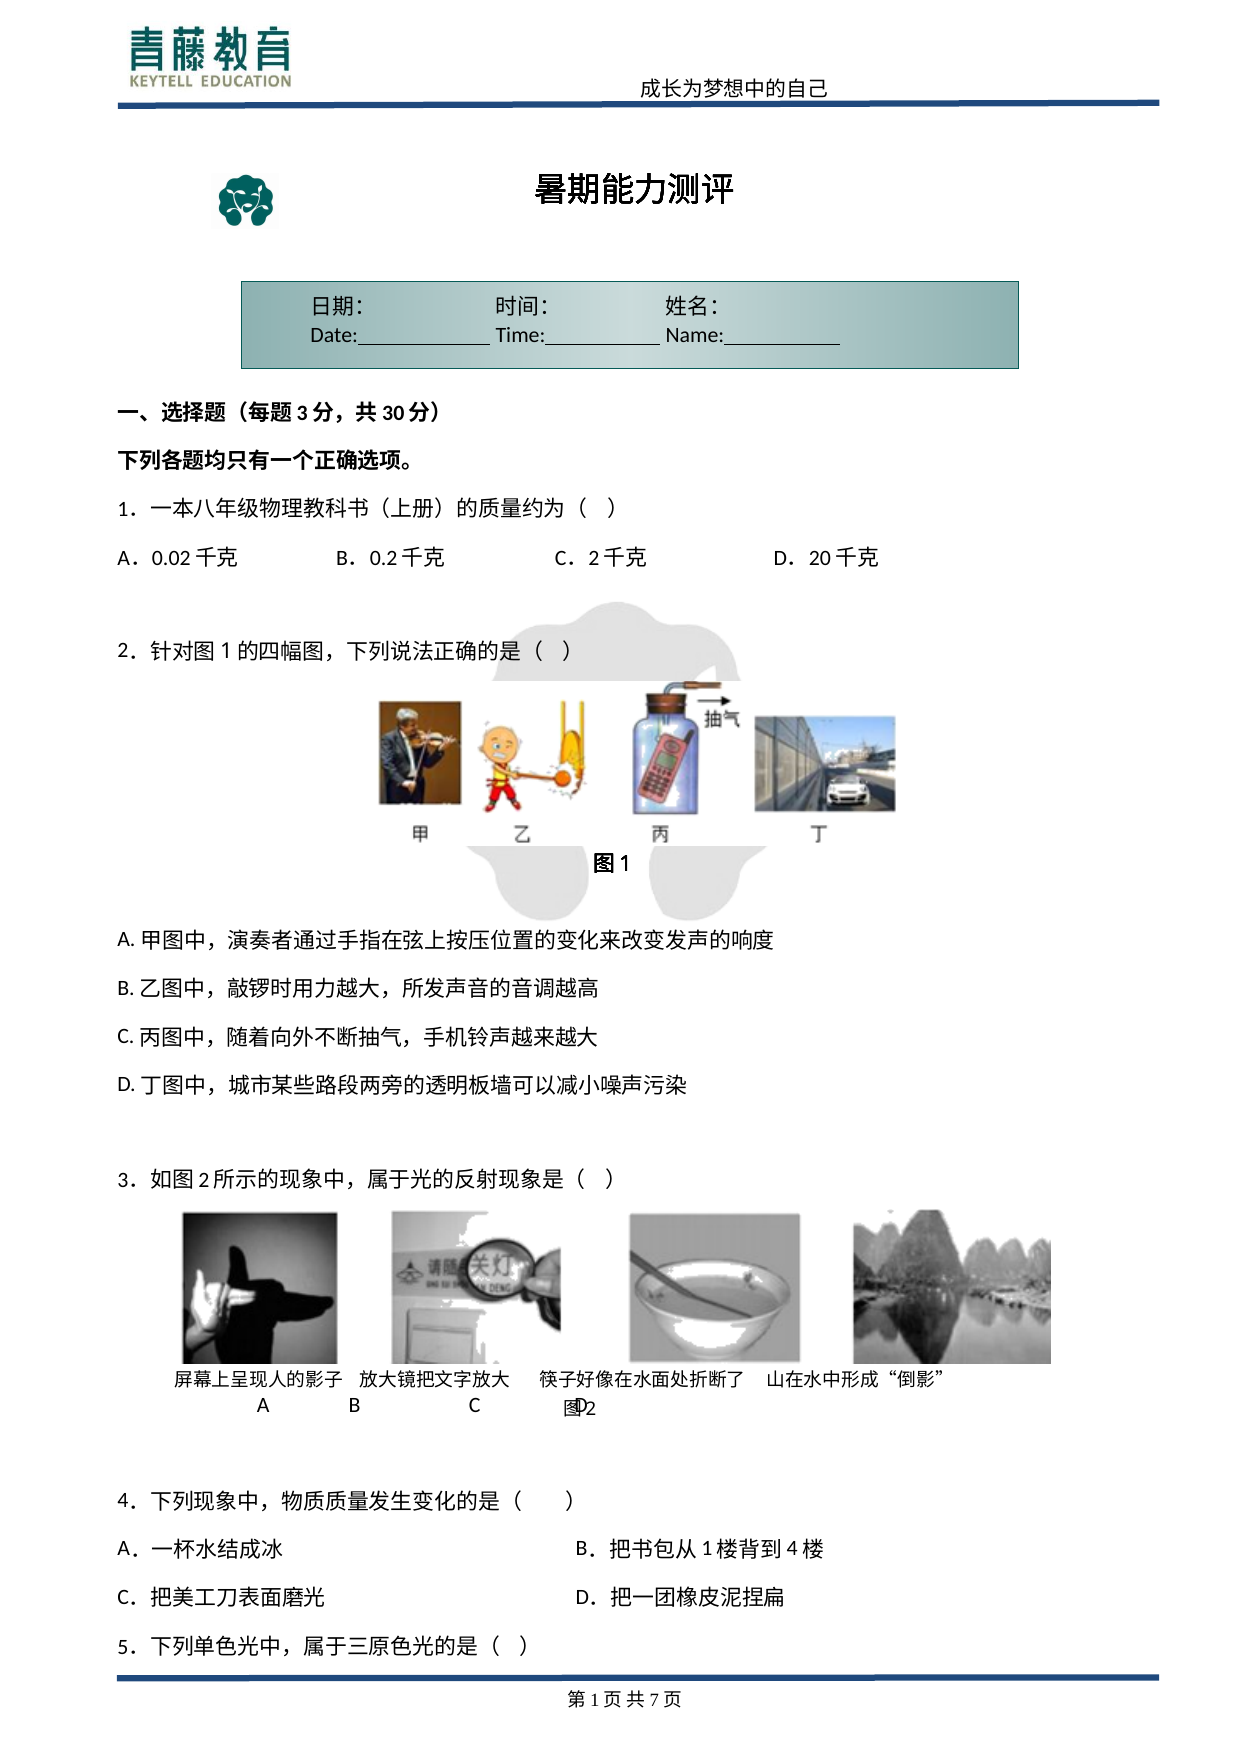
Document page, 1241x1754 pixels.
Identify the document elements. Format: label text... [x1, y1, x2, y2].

text C．把美工刀表面磨光 D．把一团橡皮泥捏扁 [117, 1580, 1159, 1612]
text A．一杯水结成冰 B．把书包从1楼背到4楼 [117, 1532, 1159, 1564]
text D. 丁图中，城市某些路段两旁的透明板墙可以减小噪声污染 [117, 1067, 1159, 1100]
text 下列各题均只有一个正确选项。 [117, 442, 1159, 475]
text 5．下列单色光中，属于三原色光的是（ ） [117, 1628, 1159, 1661]
picture [176, 1209, 1051, 1364]
text 1．一本八年级物理教科书（上册）的质量约为（ ） [117, 491, 1159, 523]
text 3．如图2所示的现象中，属于光的反射现象是（ ） [117, 1162, 1159, 1194]
picture [376, 681, 899, 846]
text A．0.02千克 B．0.2千克 C．2千克 D．20千克 [117, 539, 1159, 572]
picture [113, 10, 303, 93]
text 一、选择题（每题3分，共30分） [117, 394, 1159, 427]
text 4．下列现象中，物质质量发生变化的是（ ） [117, 1483, 1159, 1516]
text 2．针对图1的四幅图，下列说法正确的是（ ） [117, 633, 1159, 666]
text A. 甲图中，演奏者通过手指在弦上按压位置的变化来改变发声的响度 [117, 922, 1159, 955]
text C. 丙图中，随着向外不断抽气，手机铃声越来越大 [117, 1019, 1159, 1052]
text B. 乙图中，敲锣时用力越大，所发声音的音调越高 [117, 971, 1159, 1003]
